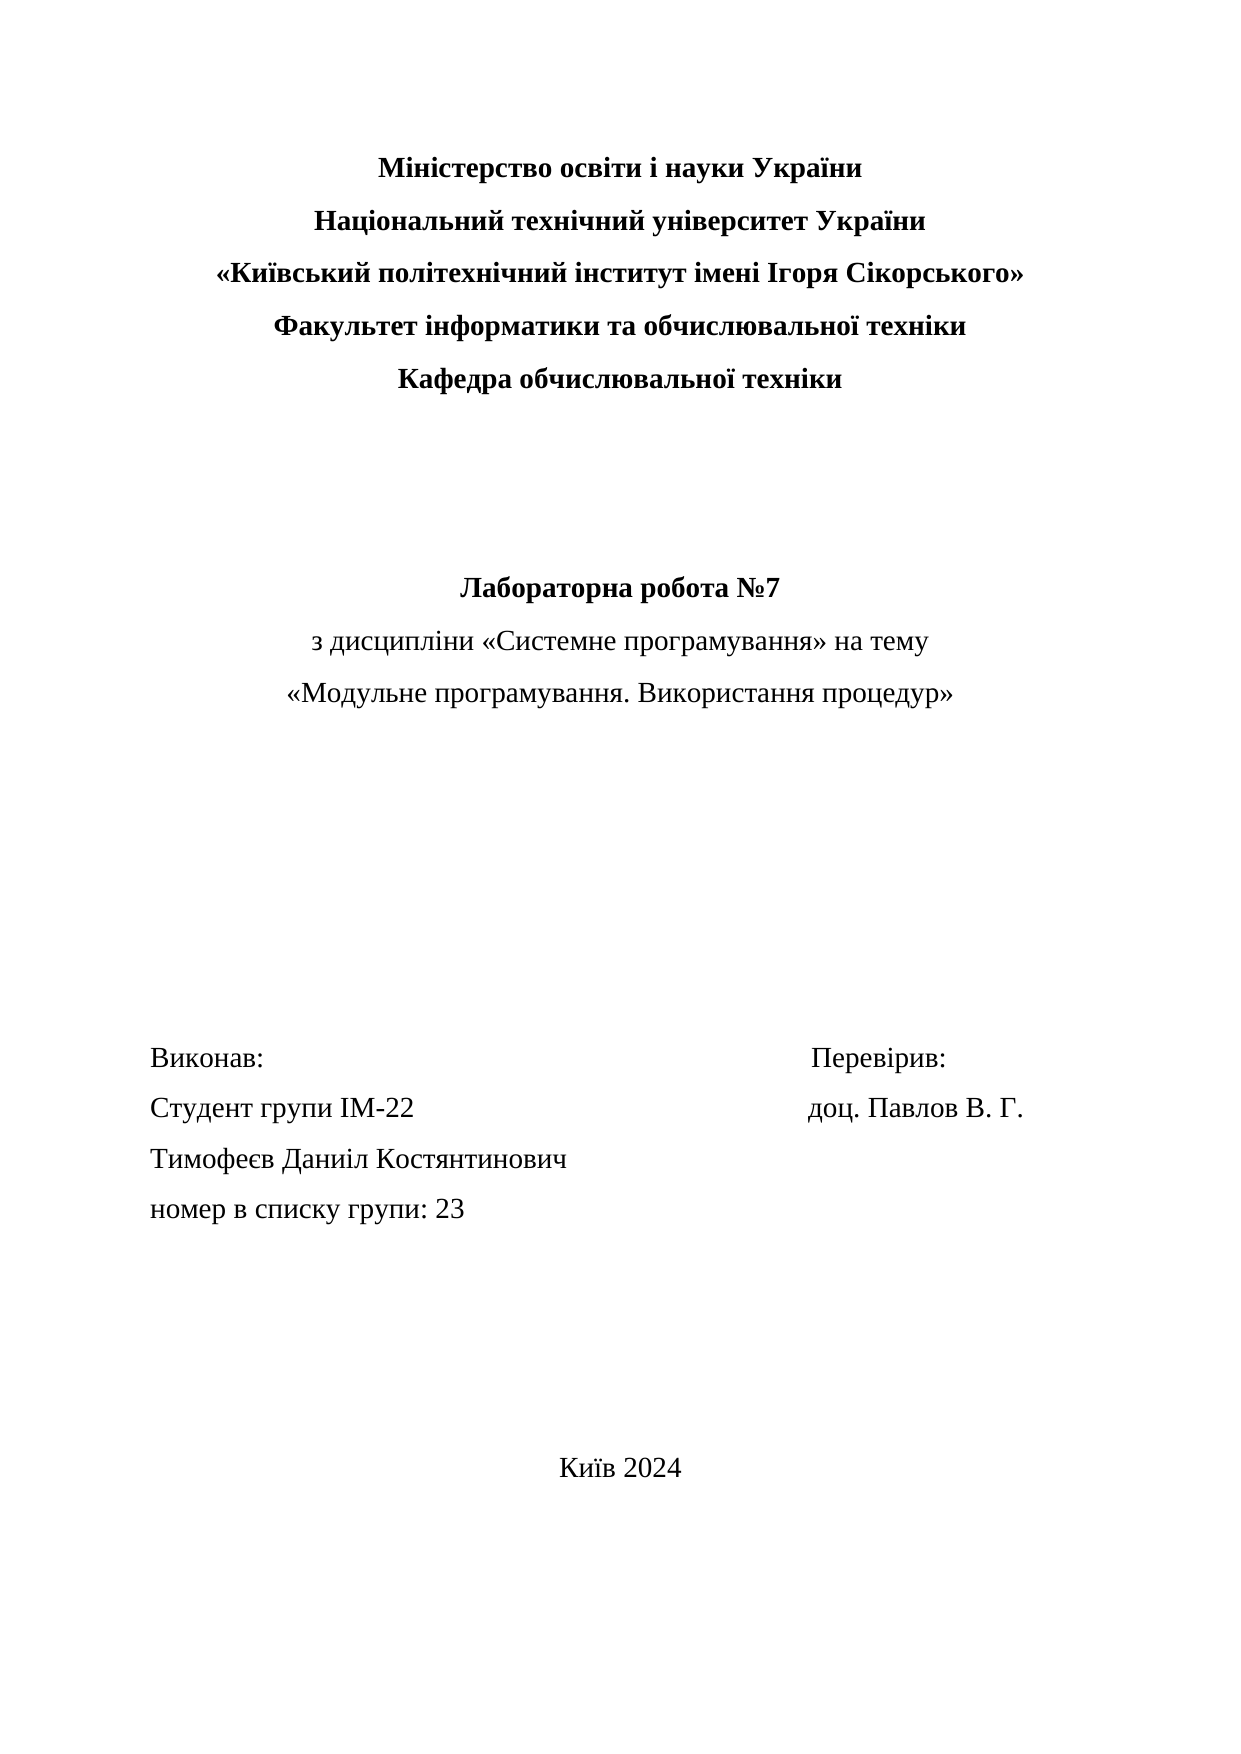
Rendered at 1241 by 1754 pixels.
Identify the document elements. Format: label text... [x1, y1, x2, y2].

text Лабораторна робота №7 [150, 571, 1090, 604]
text Тимофеєв Даниіл Костянтинович [150, 1141, 1090, 1174]
text Виконав: Перевірив: [150, 1040, 1090, 1074]
text Київ 2024 [150, 1450, 1090, 1483]
text Кафедра обчислювальної техніки [150, 361, 1090, 395]
text Студент групи ІМ-22 доц. Павлов В. Г. [150, 1091, 1090, 1124]
text Міністерство освіти і науки України [150, 150, 1090, 183]
text з дисципліни «Системне програмування» на тему [150, 623, 1090, 656]
text Факультет інформатики та обчислювальної техніки [150, 308, 1090, 342]
text номер в списку групи: 23 [150, 1191, 1090, 1224]
text «Модульне програмування. Використання процедур» [150, 675, 1090, 708]
text «Київський політехнічний інститут імені Ігоря Сікорського» [150, 256, 1090, 289]
text Національний технічний університет України [150, 203, 1090, 236]
